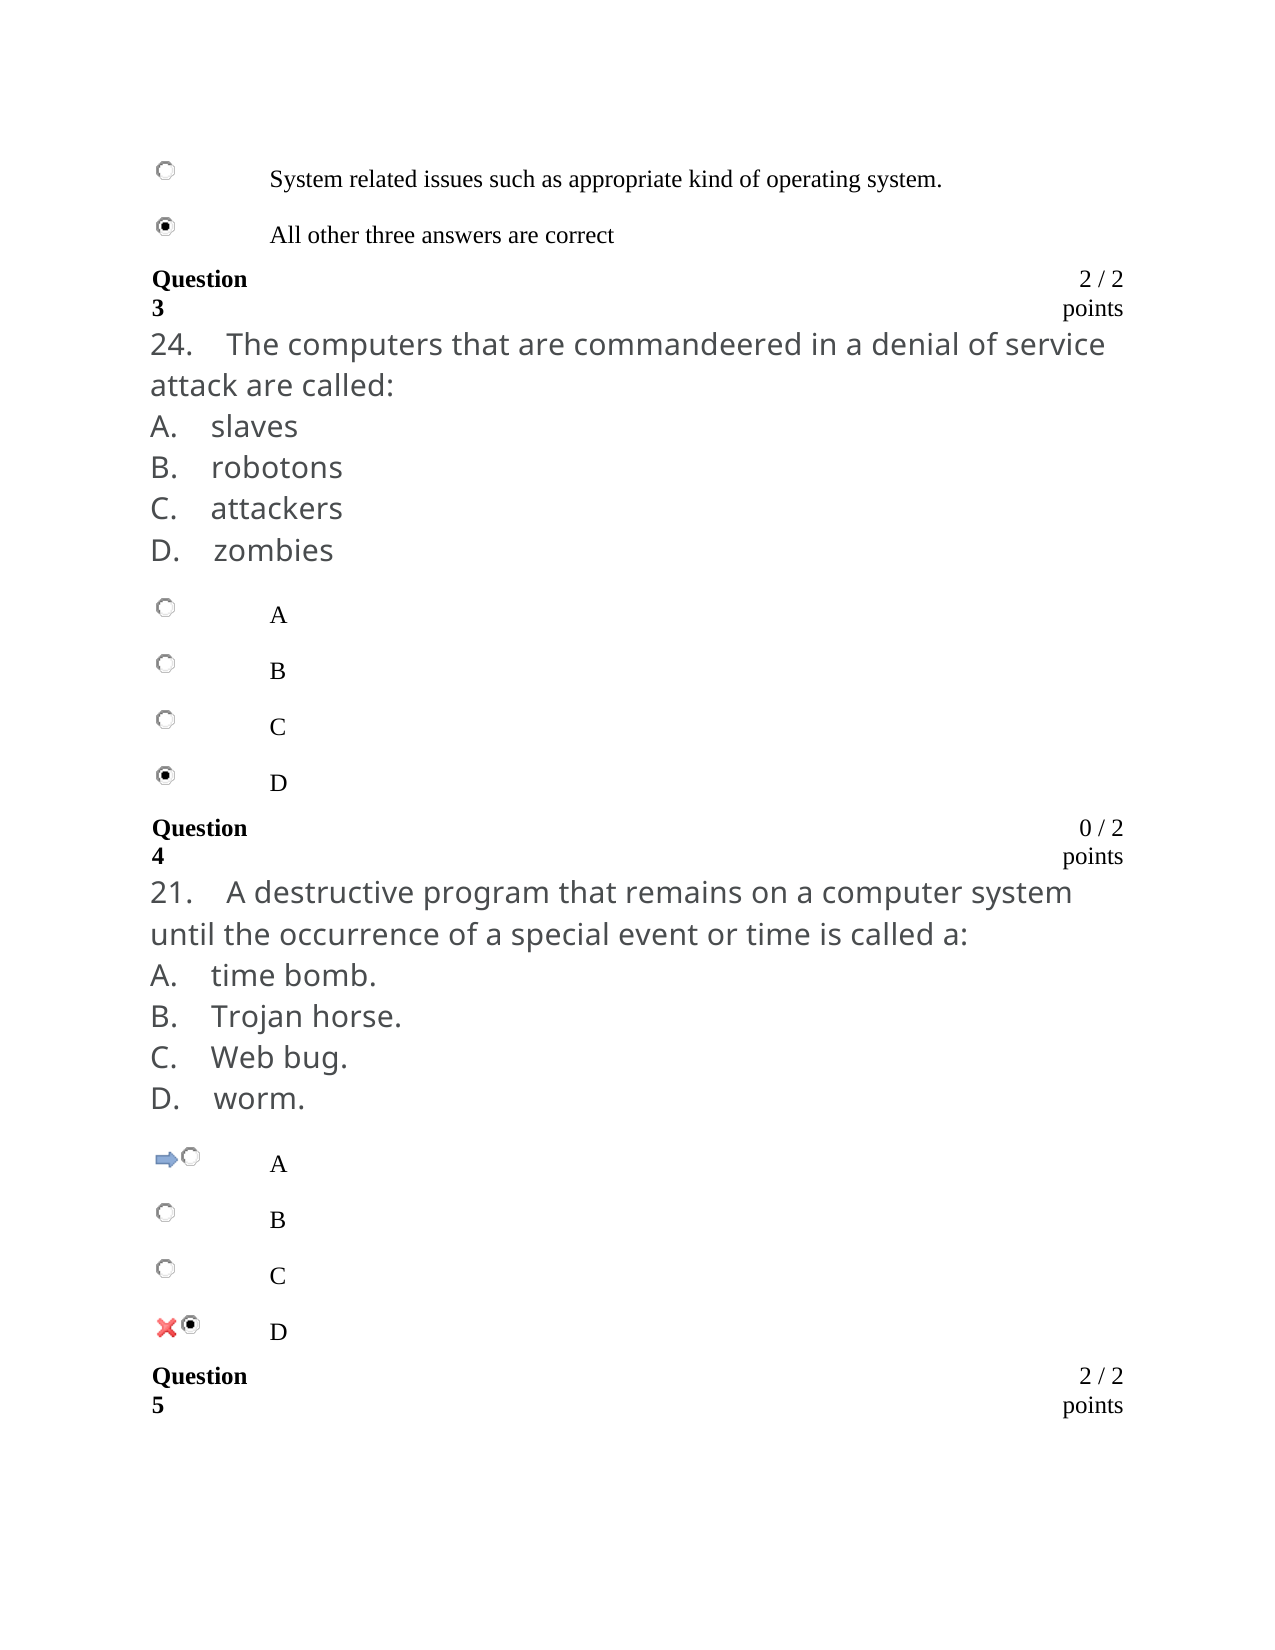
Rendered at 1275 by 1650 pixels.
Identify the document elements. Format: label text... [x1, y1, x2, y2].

picture [154, 1147, 180, 1173]
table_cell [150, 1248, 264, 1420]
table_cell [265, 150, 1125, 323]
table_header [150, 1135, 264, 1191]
text 21. A destructive program that remains on a computer system until the occurrence of a special event or time is called a: A. time bomb. B. Trojan horse. C. Web bug. D. worm. [150, 872, 1125, 1118]
text 24. The computers that are commandeered in a denial of service attack are called: A. slaves B. robotons C. attackers D. zombies [150, 323, 1125, 570]
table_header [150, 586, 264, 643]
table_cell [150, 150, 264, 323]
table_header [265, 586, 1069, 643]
picture [154, 1316, 180, 1341]
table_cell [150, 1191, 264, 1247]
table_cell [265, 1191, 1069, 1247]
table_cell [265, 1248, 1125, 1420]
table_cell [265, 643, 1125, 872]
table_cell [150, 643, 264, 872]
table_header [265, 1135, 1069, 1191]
